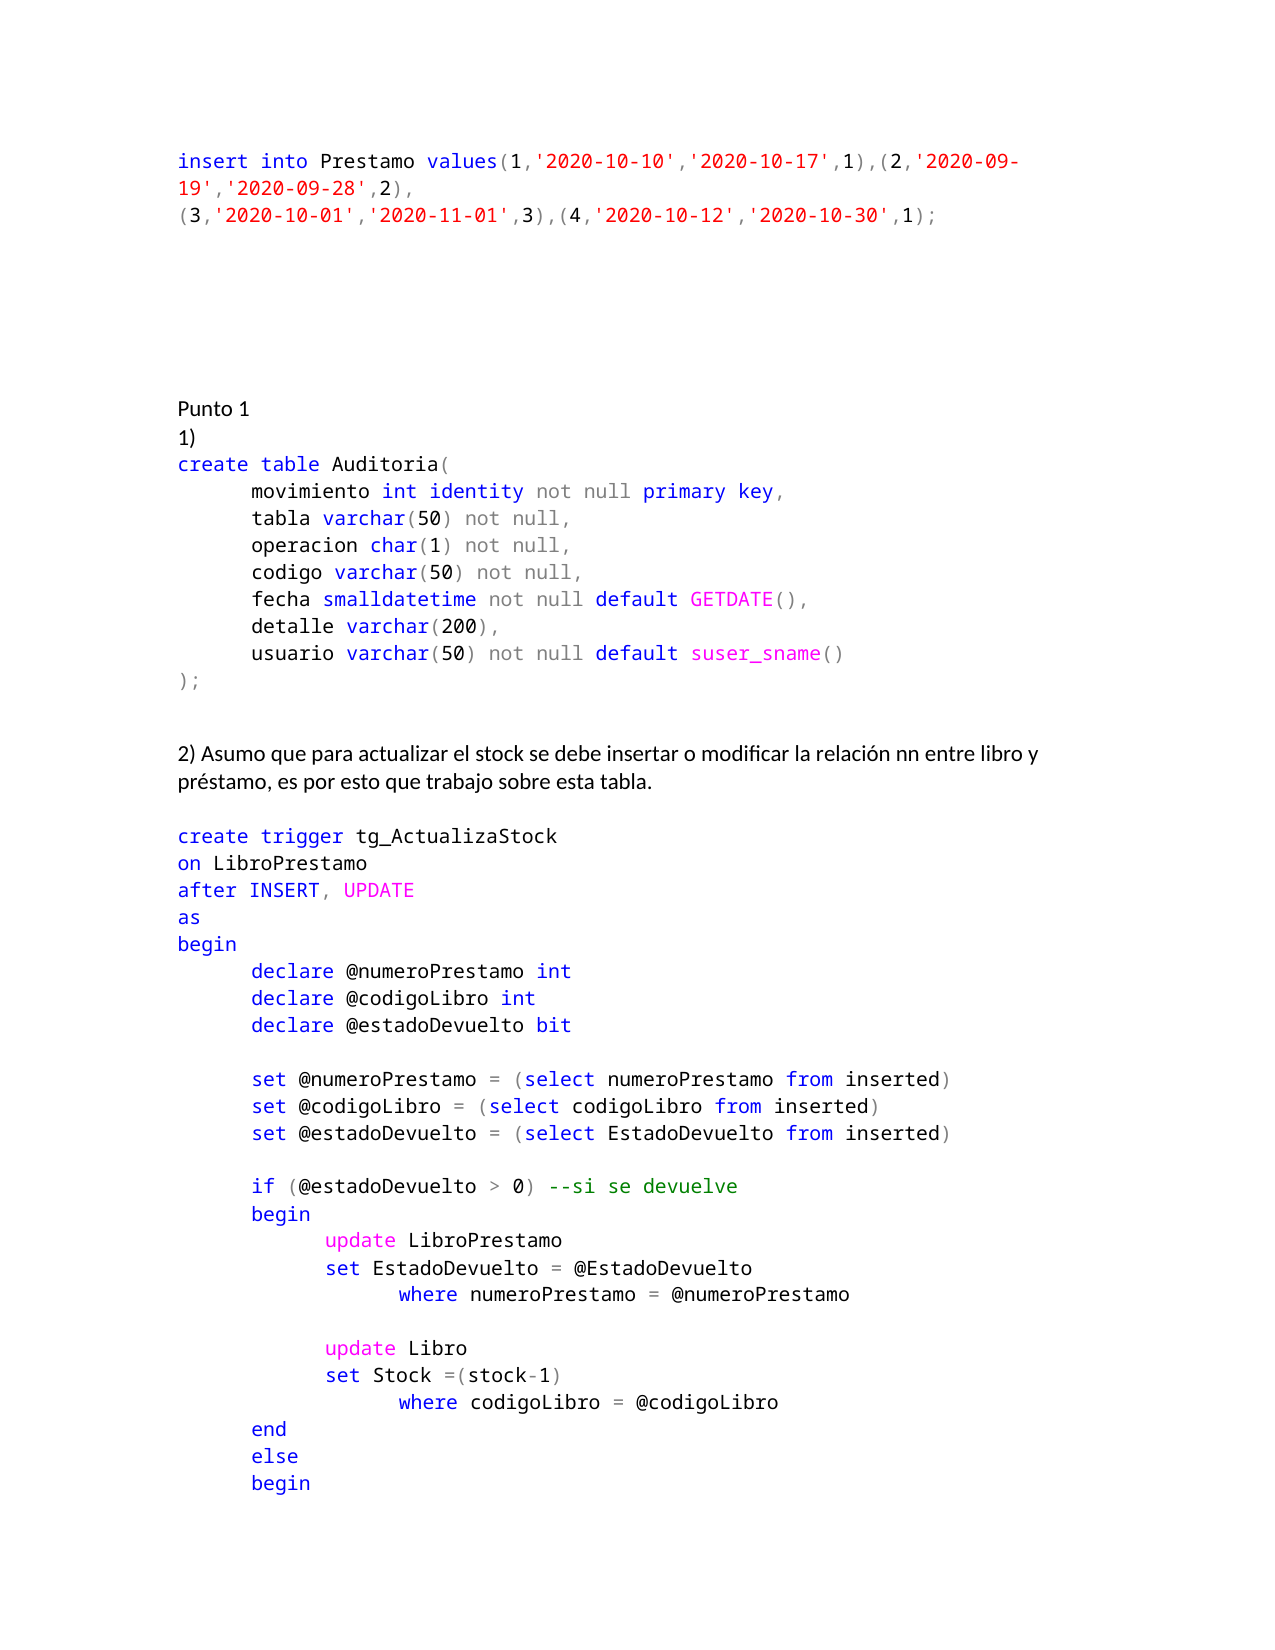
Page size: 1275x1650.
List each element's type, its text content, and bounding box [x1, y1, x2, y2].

text if (@estadoDevuelto > 0) --si se devuelve [177, 1173, 1098, 1200]
text operacion char(1) not null, [177, 532, 1098, 558]
text 1) [177, 423, 1098, 451]
text create table Auditoria( [177, 451, 1098, 478]
text 2) Asumo que para actualizar el stock se debe insertar o modificar la relación nn entre libro y préstamo, es por esto que trabajo sobre esta tabla. [177, 739, 1098, 795]
text after INSERT, UPDATE [177, 876, 1098, 903]
text update LibroPrestamo [177, 1227, 1098, 1254]
text Punto 1 [177, 394, 1098, 423]
text set @numeroPrestamo = (select numeroPrestamo from inserted) [177, 1065, 1098, 1092]
text fecha smalldatetime not null default GETDATE(), [177, 586, 1098, 612]
text begin [177, 930, 1098, 957]
text on LibroPrestamo [177, 849, 1098, 876]
text where numeroPrestamo = @numeroPrestamo [177, 1281, 1098, 1308]
text create trigger tg_ActualizaStock [177, 822, 1098, 849]
text movimiento int identity not null primary key, [177, 478, 1098, 504]
text (3,'2020-10-01','2020-11-01',3),(4,'2020-10-12','2020-10-30',1); [177, 202, 1098, 228]
text declare @codigoLibro int [177, 984, 1098, 1011]
text begin [177, 1469, 1098, 1497]
text end [177, 1416, 1098, 1443]
text tabla varchar(50) not null, [177, 504, 1098, 532]
text set @codigoLibro = (select codigoLibro from inserted) [177, 1092, 1098, 1119]
text insert into Prestamo values(1,'2020-10-10','2020-10-17',1),(2,'2020-09-19','2020-09-28',2), [177, 148, 1098, 202]
text detalle varchar(200), [177, 612, 1098, 639]
text set EstadoDevuelto = @EstadoDevuelto [177, 1254, 1098, 1281]
text as [177, 903, 1098, 930]
text usuario varchar(50) not null default suser_sname() [177, 639, 1098, 666]
text declare @estadoDevuelto bit [177, 1011, 1098, 1038]
text set Stock =(stock-1) [177, 1362, 1098, 1389]
text declare @numeroPrestamo int [177, 957, 1098, 984]
text else [177, 1443, 1098, 1469]
text update Libro [177, 1335, 1098, 1362]
text codigo varchar(50) not null, [177, 558, 1098, 586]
text begin [177, 1200, 1098, 1227]
text set @estadoDevuelto = (select EstadoDevuelto from inserted) [177, 1119, 1098, 1146]
text where codigoLibro = @codigoLibro [177, 1389, 1098, 1416]
text ); [177, 666, 1098, 693]
